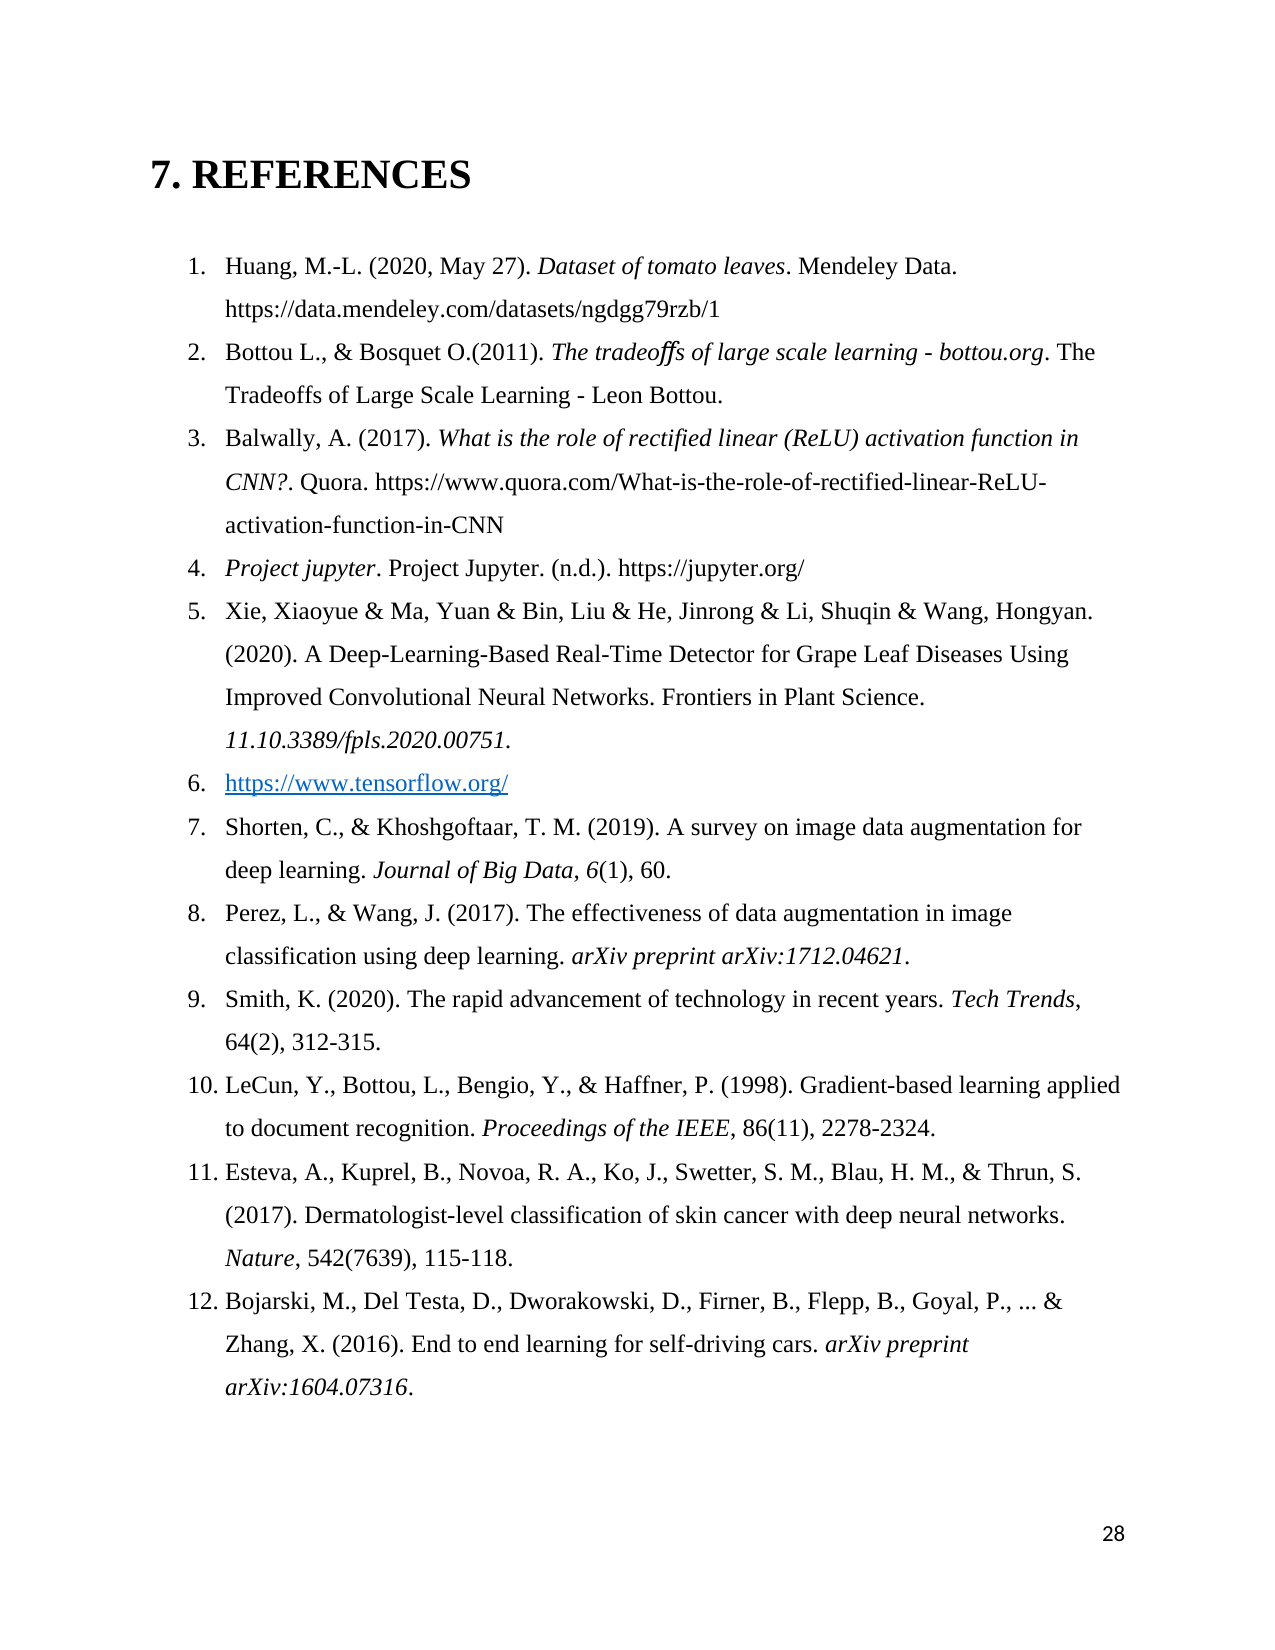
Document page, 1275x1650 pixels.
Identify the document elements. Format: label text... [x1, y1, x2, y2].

list Project jupyter. Project Jupyter. (n.d.). https://jupyter.org/ [187, 553, 1125, 582]
text 7. REFERENCES [150, 150, 1125, 198]
list Bojarski, M., Del Testa, D., Dworakowski, D., Firner, B., Flepp, B., Goyal, P., ... & Zhang, X. (2016). End to end learning for self-driving cars. arXiv preprint arXiv:1604.07316. [187, 1286, 1125, 1401]
list Balwally, A. (2017). What is the role of rectified linear (ReLU) activation function in CNN?. Quora. https://www.quora.com/What-is-the-role-of-rectified-linear-ReLU-activation-function-in-CNN [187, 423, 1125, 538]
list Smith, K. (2020). The rapid advancement of technology in recent years. Tech Trends, 64(2), 312-315. [187, 984, 1125, 1056]
list Perez, L., & Wang, J. (2017). The effectiveness of data augmentation in image classification using deep learning. arXiv preprint arXiv:1712.04621. [187, 898, 1125, 970]
list Xie, Xiaoyue & Ma, Yuan & Bin, Liu & He, Jinrong & Li, Shuqin & Wang, Hongyan. (2020). A Deep-Learning-Based Real-Time Detector for Grape Leaf Diseases Using Improved Convolutional Neural Networks. Frontiers in Plant Science. [187, 596, 1125, 711]
list Esteva, A., Kuprel, B., Novoa, R. A., Ko, J., Swetter, S. M., Blau, H. M., & Thrun, S. (2017). Dermatologist-level classification of skin cancer with deep neural networks. Nature, 542(7639), 115-118. [187, 1157, 1125, 1272]
list https://www.tensorflow.org/ [187, 768, 1125, 797]
list LeCun, Y., Bottou, L., Bengio, Y., & Haffner, P. (1998). Gradient-based learning applied to document recognition. Proceedings of the IEEE, 86(11), 2278-2324. [187, 1070, 1125, 1142]
list Bottou L., & Bosquet O.(2011). The tradeoﬀs of large scale learning - bottou.org. The Tradeoffs of Large Scale Learning - Leon Bottou. [187, 337, 1125, 409]
list Huang, M.-L. (2020, May 27). Dataset of tomato leaves. Mendeley Data. https://data.mendeley.com/datasets/ngdgg79rzb/1 [187, 251, 1125, 323]
list Shorten, C., & Khoshgoftaar, T. M. (2019). A survey on image data augmentation for deep learning. Journal of Big Data, 6(1), 60. [187, 812, 1125, 883]
list 11.10.3389/fpls.2020.00751. [225, 725, 1125, 754]
